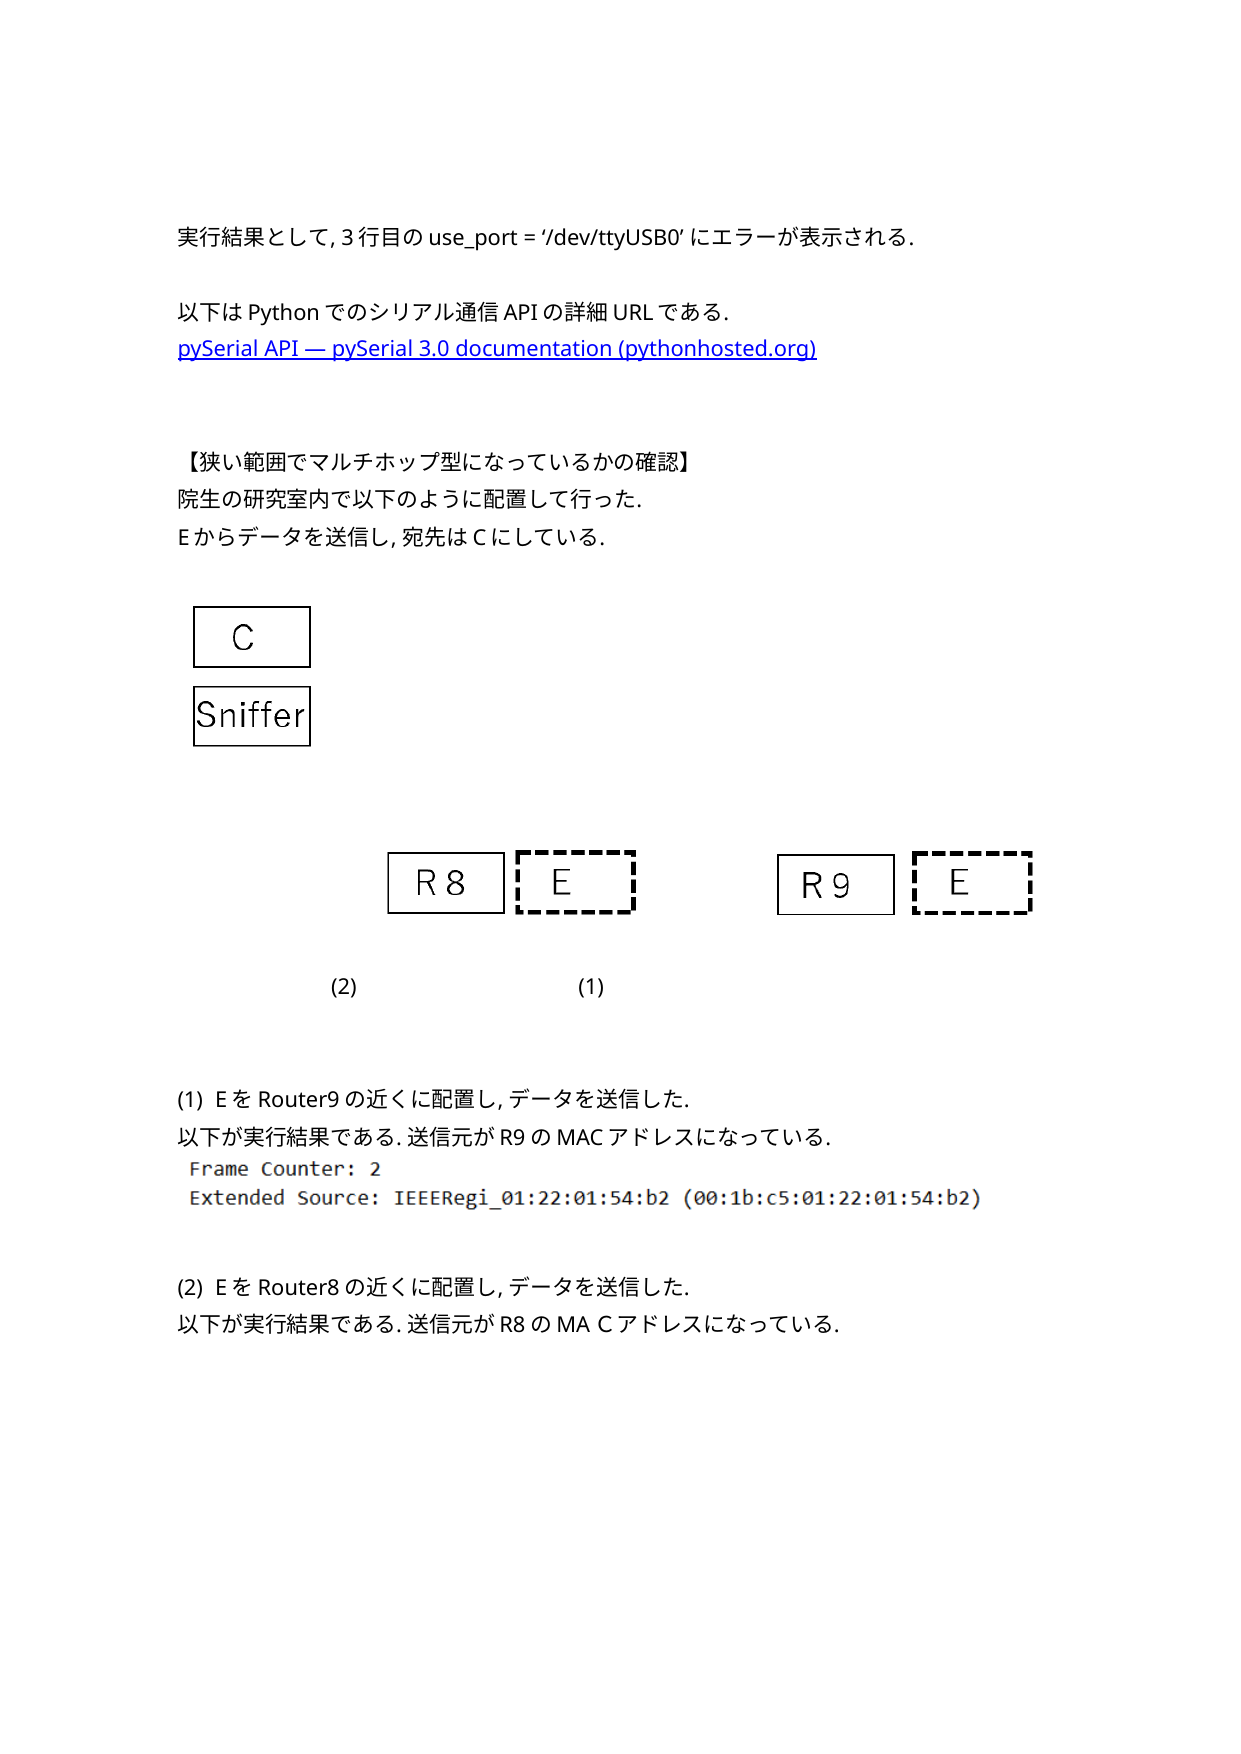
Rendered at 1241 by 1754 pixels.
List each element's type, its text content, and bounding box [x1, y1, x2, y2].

text (2) (1) [177, 967, 1063, 1004]
picture [177, 1154, 1063, 1218]
text 実行結果として, 3行目のuse_port = ‘/dev/ttyUSB0’ にエラーが表示される. [177, 217, 1063, 254]
text pySerial API — pySerial 3.0 documentation (pythonhosted.org) [177, 329, 1063, 367]
text 以下はPythonでのシリアル通信APIの詳細URLである. [177, 292, 1063, 329]
list EをRouter8の近くに配置し, データを送信した. [177, 1267, 1063, 1304]
picture [177, 591, 1063, 966]
text 【狭い範囲でマルチホップ型になっているかの確認】 [177, 442, 1063, 479]
text 以下が実行結果である. 送信元がR8のMAＣアドレスになっている. [177, 1304, 1063, 1342]
text 以下が実行結果である. 送信元がR9のMACアドレスになっている. [177, 1117, 1063, 1154]
text Eからデータを送信し, 宛先はCにしている. [177, 517, 1063, 554]
text 院生の研究室内で以下のように配置して行った. [177, 479, 1063, 517]
list EをRouter9の近くに配置し, データを送信した. [177, 1079, 1063, 1117]
